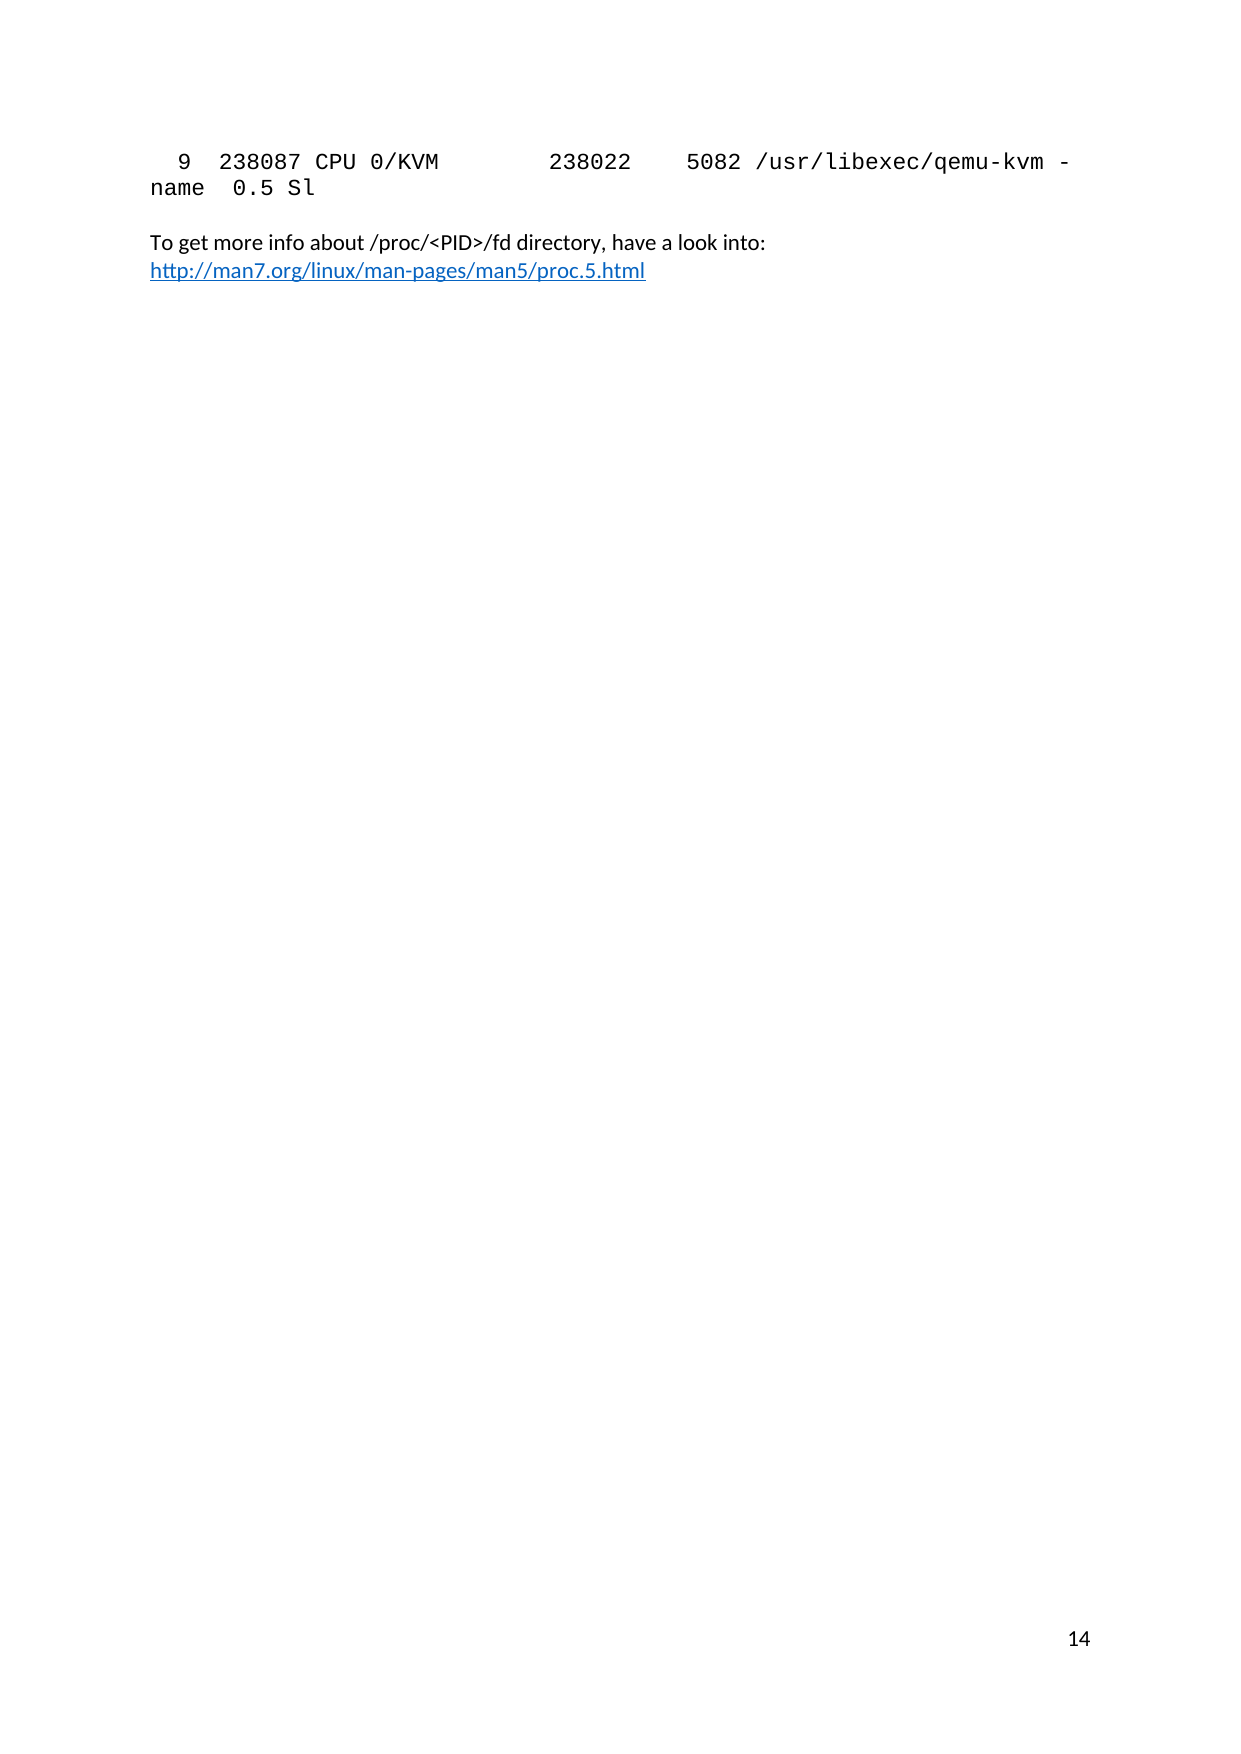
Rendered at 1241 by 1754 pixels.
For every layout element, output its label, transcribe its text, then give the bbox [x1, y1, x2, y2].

text 9 238087 CPU 0/KVM 238022 5082 /usr/libexec/qemu-kvm -name 0.5 Sl [150, 150, 1090, 202]
text http://man7.org/linux/man-pages/man5/proc.5.html [150, 256, 1090, 284]
text To get more info about /proc/<PID>/fd directory, have a look into: [150, 228, 1090, 256]
